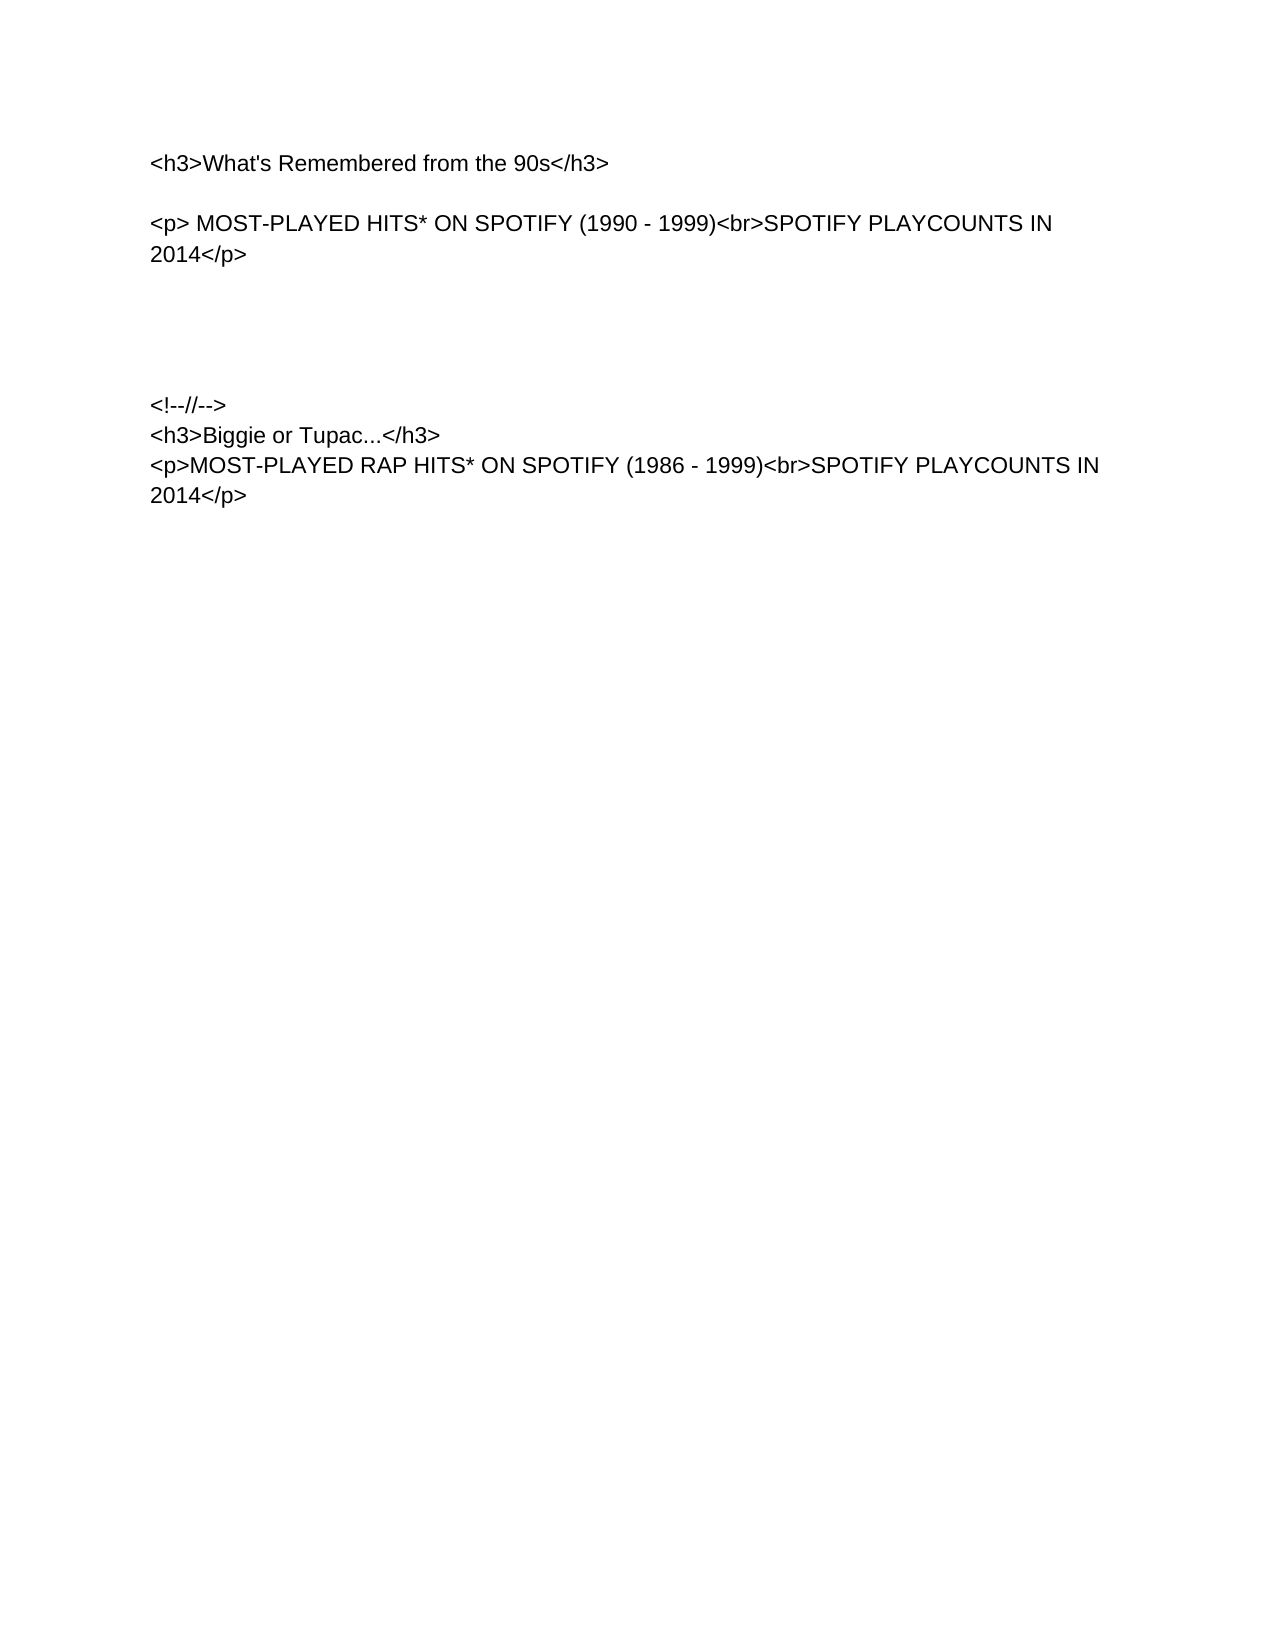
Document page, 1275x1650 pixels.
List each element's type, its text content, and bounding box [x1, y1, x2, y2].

text <p>MOST-PLAYED RAP HITS* ON SPOTIFY (1986 - 1999)<br>SPOTIFY PLAYCOUNTS IN 2014</p> [150, 452, 1125, 509]
text <!--//--> [150, 392, 1125, 418]
text <p> MOST-PLAYED HITS* ON SPOTIFY (1990 - 1999)<br>SPOTIFY PLAYCOUNTS IN 2014</p> [150, 210, 1125, 267]
text <h3>What's Remembered from the 90s</h3> [150, 150, 1125, 176]
text <h3>Biggie or Tupac...</h3> [150, 422, 1125, 448]
